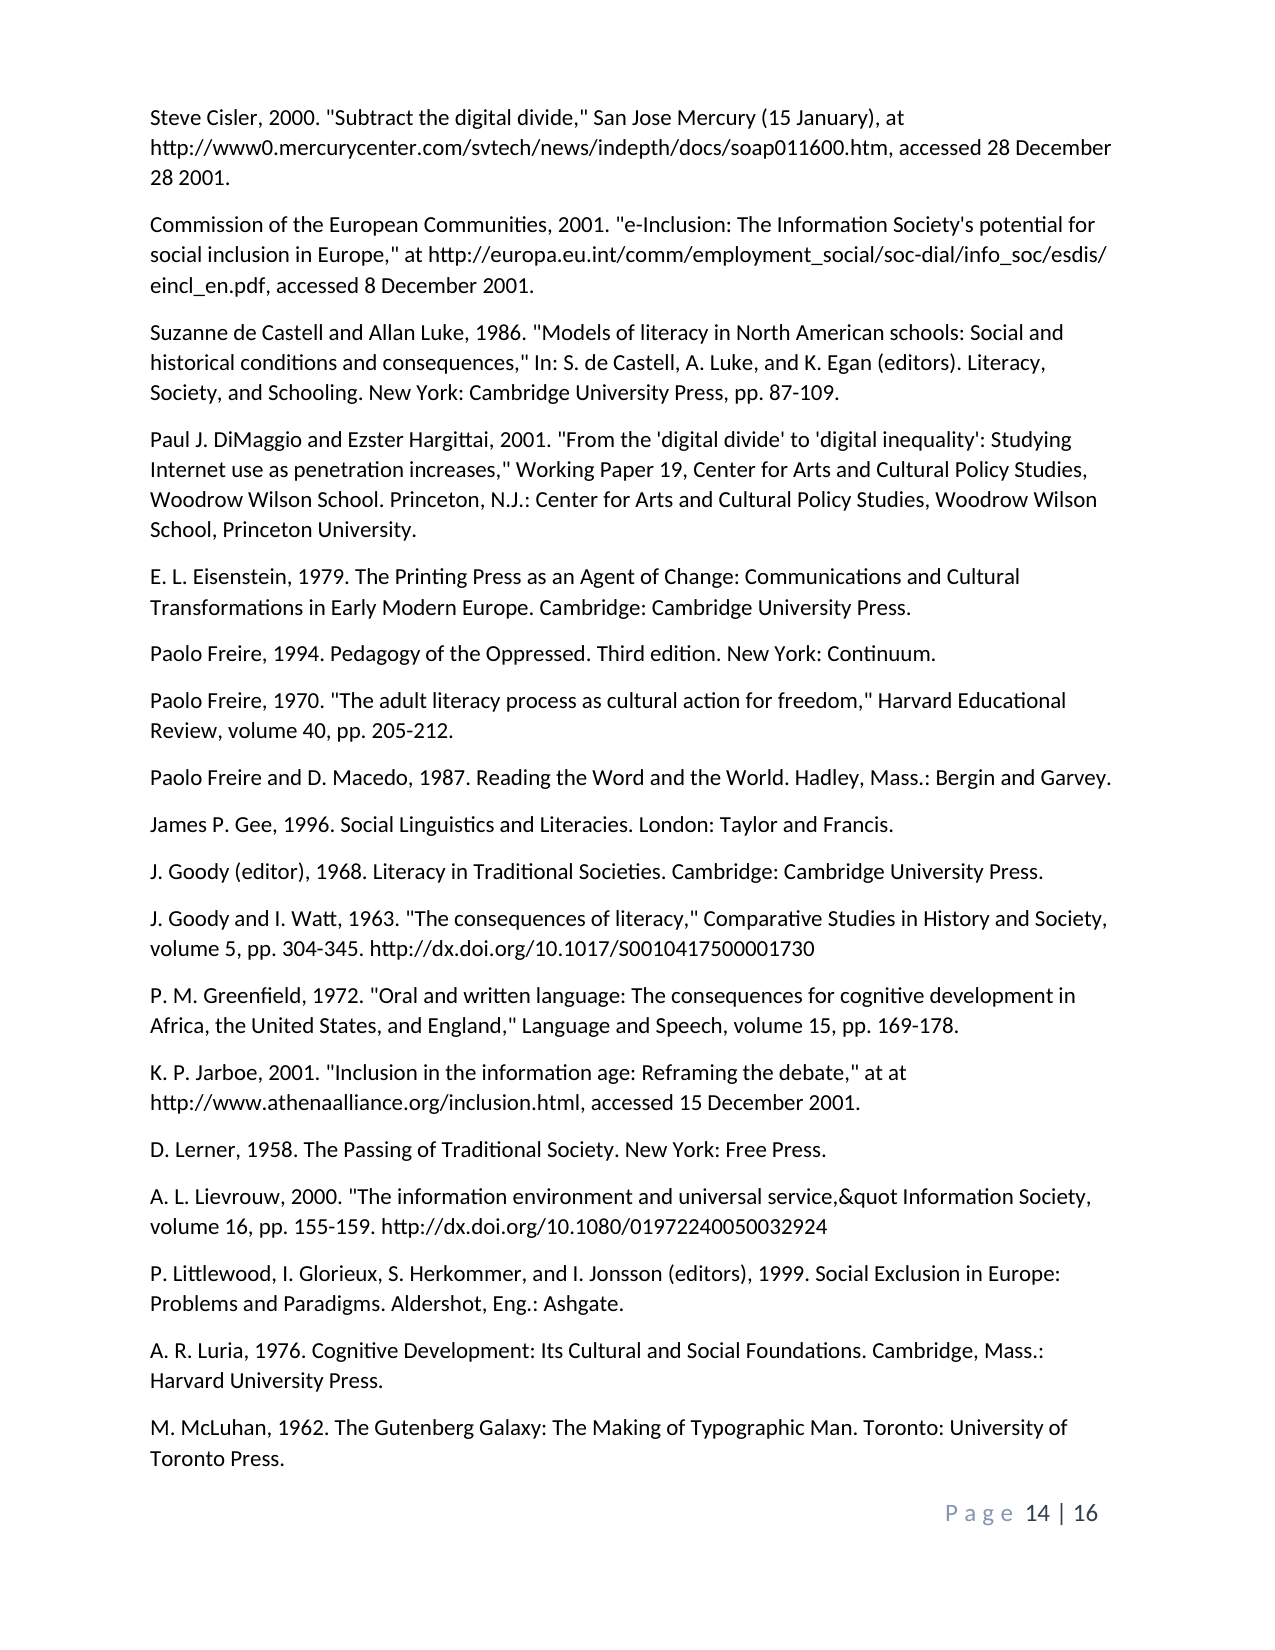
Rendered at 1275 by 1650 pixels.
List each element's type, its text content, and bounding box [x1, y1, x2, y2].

text A. L. Lievrouw, 2000. "The information environment and universal service,&quot Information Society, volume 16, pp. 155-159. http://dx.doi.org/10.1080/01972240050032924 [150, 1182, 1125, 1241]
text Paolo Freire, 1994. Pedagogy of the Oppressed. Third edition. New York: Continuum. [150, 639, 1125, 668]
text E. L. Eisenstein, 1979. The Printing Press as an Agent of Change: Communications and Cultural Transformations in Early Modern Europe. Cambridge: Cambridge University Press. [150, 562, 1125, 621]
text P. M. Greenfield, 1972. "Oral and written language: The consequences for cognitive development in Africa, the United States, and England," Language and Speech, volume 15, pp. 169-178. [150, 981, 1125, 1039]
text A. R. Luria, 1976. Cognitive Development: Its Cultural and Social Foundations. Cambridge, Mass.: Harvard University Press. [150, 1336, 1125, 1395]
text P. Littlewood, I. Glorieux, S. Herkommer, and I. Jonsson (editors), 1999. Social Exclusion in Europe: Problems and Paradigms. Aldershot, Eng.: Ashgate. [150, 1259, 1125, 1318]
text Commission of the European Communities, 2001. "e-Inclusion: The Information Society's potential for social inclusion in Europe," at http://europa.eu.int/comm/employment_social/soc-dial/info_soc/esdis/eincl_en.pdf, accessed 8 December 2001. [150, 210, 1125, 299]
text James P. Gee, 1996. Social Linguistics and Literacies. London: Taylor and Francis. [150, 810, 1125, 838]
text D. Lerner, 1958. The Passing of Traditional Society. New York: Free Press. [150, 1135, 1125, 1163]
text J. Goody and I. Watt, 1963. "The consequences of literacy," Comparative Studies in History and Society, volume 5, pp. 304-345. http://dx.doi.org/10.1017/S0010417500001730 [150, 904, 1125, 962]
text Paul J. DiMaggio and Ezster Hargittai, 2001. "From the 'digital divide' to 'digital inequality': Studying Internet use as penetration increases," Working Paper 19, Center for Arts and Cultural Policy Studies, Woodrow Wilson School. Princeton, N.J.: Center for Arts and Cultural Policy Studies, Woodrow Wilson School, Princeton University. [150, 425, 1125, 544]
text M. McLuhan, 1962. The Gutenberg Galaxy: The Making of Typographic Man. Toronto: University of Toronto Press. [150, 1413, 1125, 1472]
text Paolo Freire, 1970. "The adult literacy process as cultural action for freedom," Harvard Educational Review, volume 40, pp. 205-212. [150, 686, 1125, 745]
text Steve Cisler, 2000. "Subtract the digital divide," San Jose Mercury (15 January), at http://www0.mercurycenter.com/svtech/news/indepth/docs/soap011600.htm, accessed 28 December 28 2001. [150, 103, 1125, 192]
text J. Goody (editor), 1968. Literacy in Traditional Societies. Cambridge: Cambridge University Press. [150, 857, 1125, 885]
text K. P. Jarboe, 2001. "Inclusion in the information age: Reframing the debate," at at http://www.athenaalliance.org/inclusion.html, accessed 15 December 2001. [150, 1058, 1125, 1117]
text Suzanne de Castell and Allan Luke, 1986. "Models of literacy in North American schools: Social and historical conditions and consequences," In: S. de Castell, A. Luke, and K. Egan (editors). Literacy, Society, and Schooling. New York: Cambridge University Press, pp. 87-109. [150, 318, 1125, 406]
text Paolo Freire and D. Macedo, 1987. Reading the Word and the World. Hadley, Mass.: Bergin and Garvey. [150, 763, 1125, 792]
